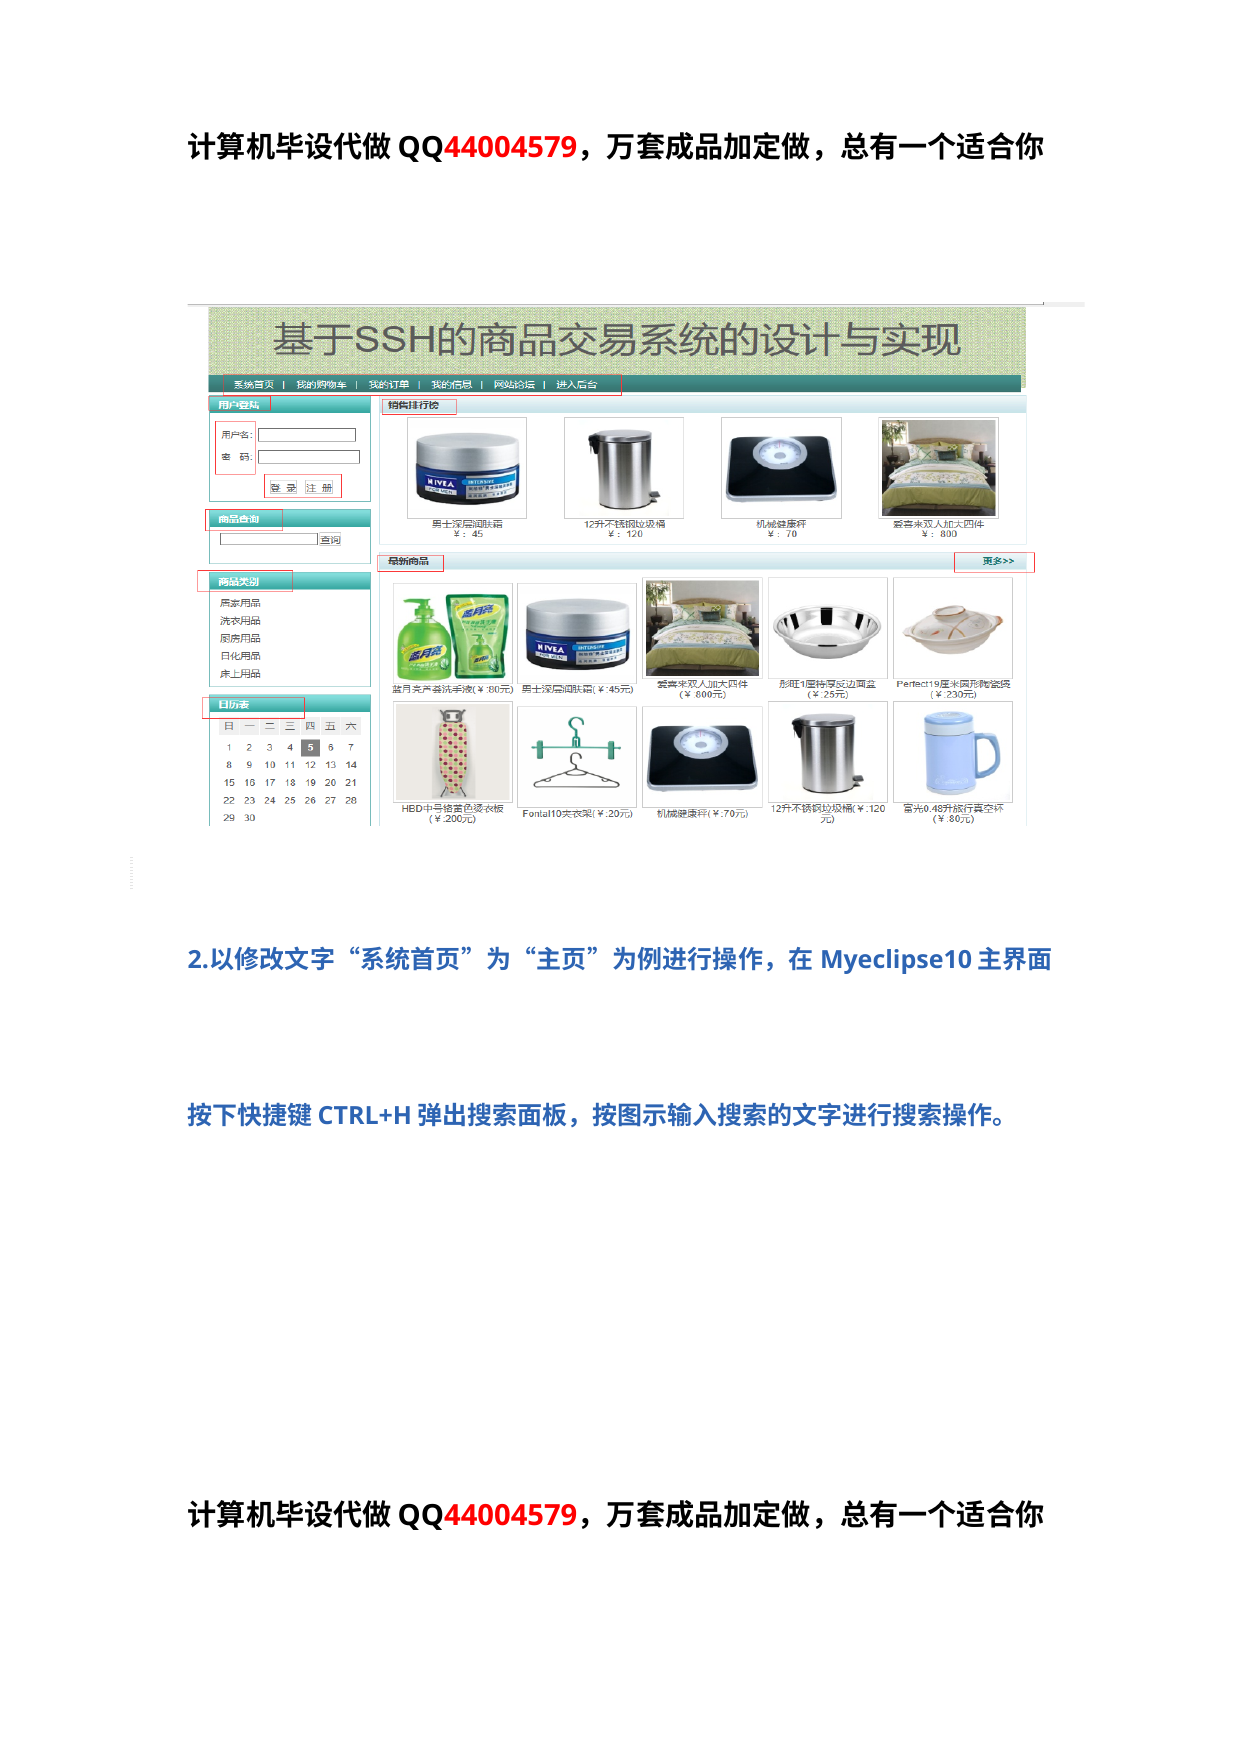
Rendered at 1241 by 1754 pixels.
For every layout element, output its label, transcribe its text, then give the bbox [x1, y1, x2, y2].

picture [187, 302, 1085, 826]
subtitle 2.以修改文字“系统首页”为“主页”为例进行操作，在Myeclipse10主界面按下快捷键CTRL+H弹出搜索面板，按图示输入搜索的文字进行搜索操作。 [187, 925, 1053, 1146]
